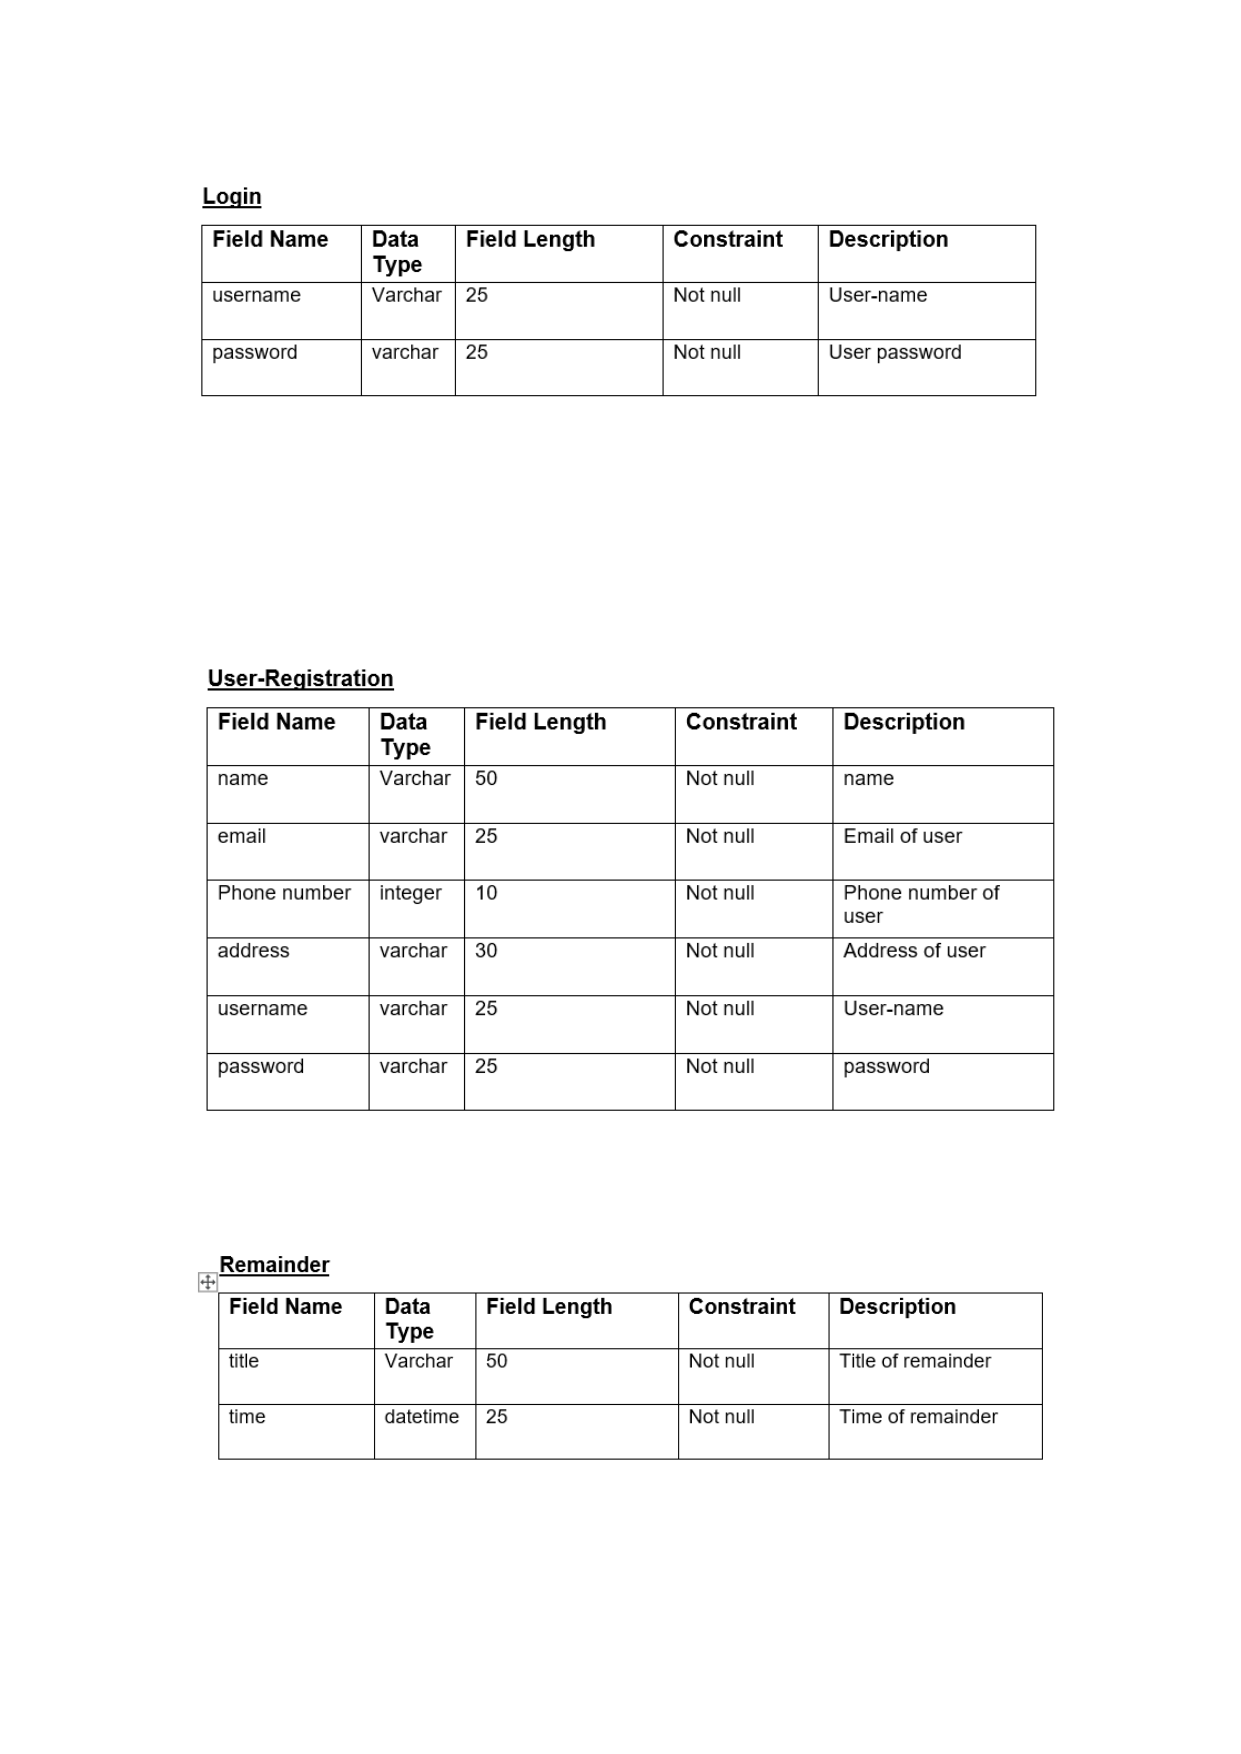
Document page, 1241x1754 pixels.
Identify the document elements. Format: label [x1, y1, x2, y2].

picture [150, 616, 1091, 1192]
picture [150, 150, 1091, 449]
picture [150, 1210, 1091, 1494]
